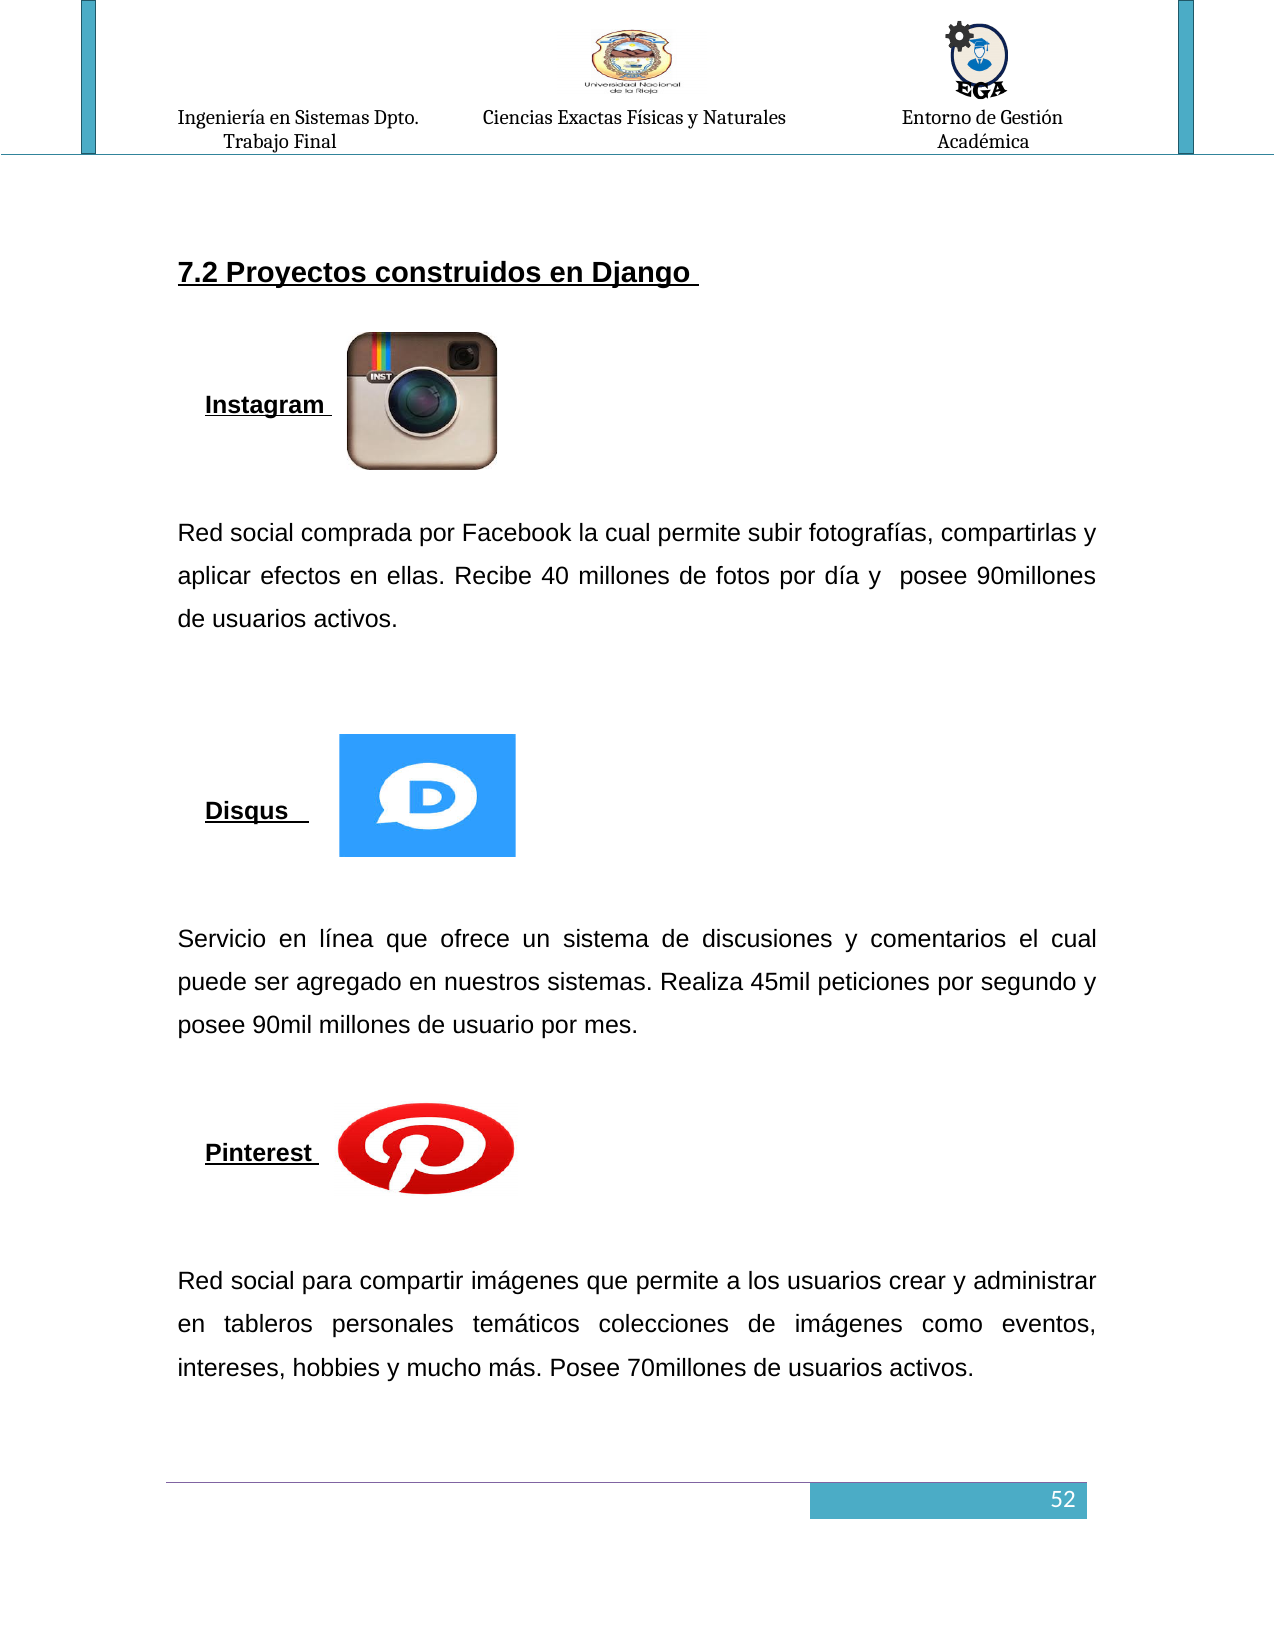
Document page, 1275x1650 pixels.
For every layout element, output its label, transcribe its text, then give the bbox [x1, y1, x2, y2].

text Red social comprada por Facebook la cual permite subir fotografías, compartirlas y aplicar efectos en ellas. Recibe 40 millones de fotos por día y posee 90millones de usuarios activos. [177, 518, 1098, 633]
picture [339, 825, 516, 857]
text Red social para compartir imágenes que permite a los usuarios crear y administrar en tableros personales temáticos colecciones de imágenes como eventos, intereses, hobbies y mucho más. Posee 70millones de usuarios activos. [177, 1266, 1098, 1381]
text Instagram [177, 390, 1098, 419]
picture [339, 734, 516, 796]
text Pinterest [177, 1138, 1098, 1167]
picture [943, 18, 1014, 102]
text Servicio en línea que ofrece un sistema de discusiones y comentarios el cual puede ser agregado en nuestros sistemas. Realiza 45mil peticiones por segundo y posee 90mil millones de usuario por mes. [177, 924, 1098, 1039]
picture [334, 1101, 518, 1138]
text 7.2 Proyectos construidos en Django [177, 255, 1098, 289]
picture [334, 1167, 518, 1196]
picture [346, 419, 498, 470]
picture [346, 332, 498, 390]
picture [557, 29, 707, 94]
text Disqus [177, 796, 1098, 825]
